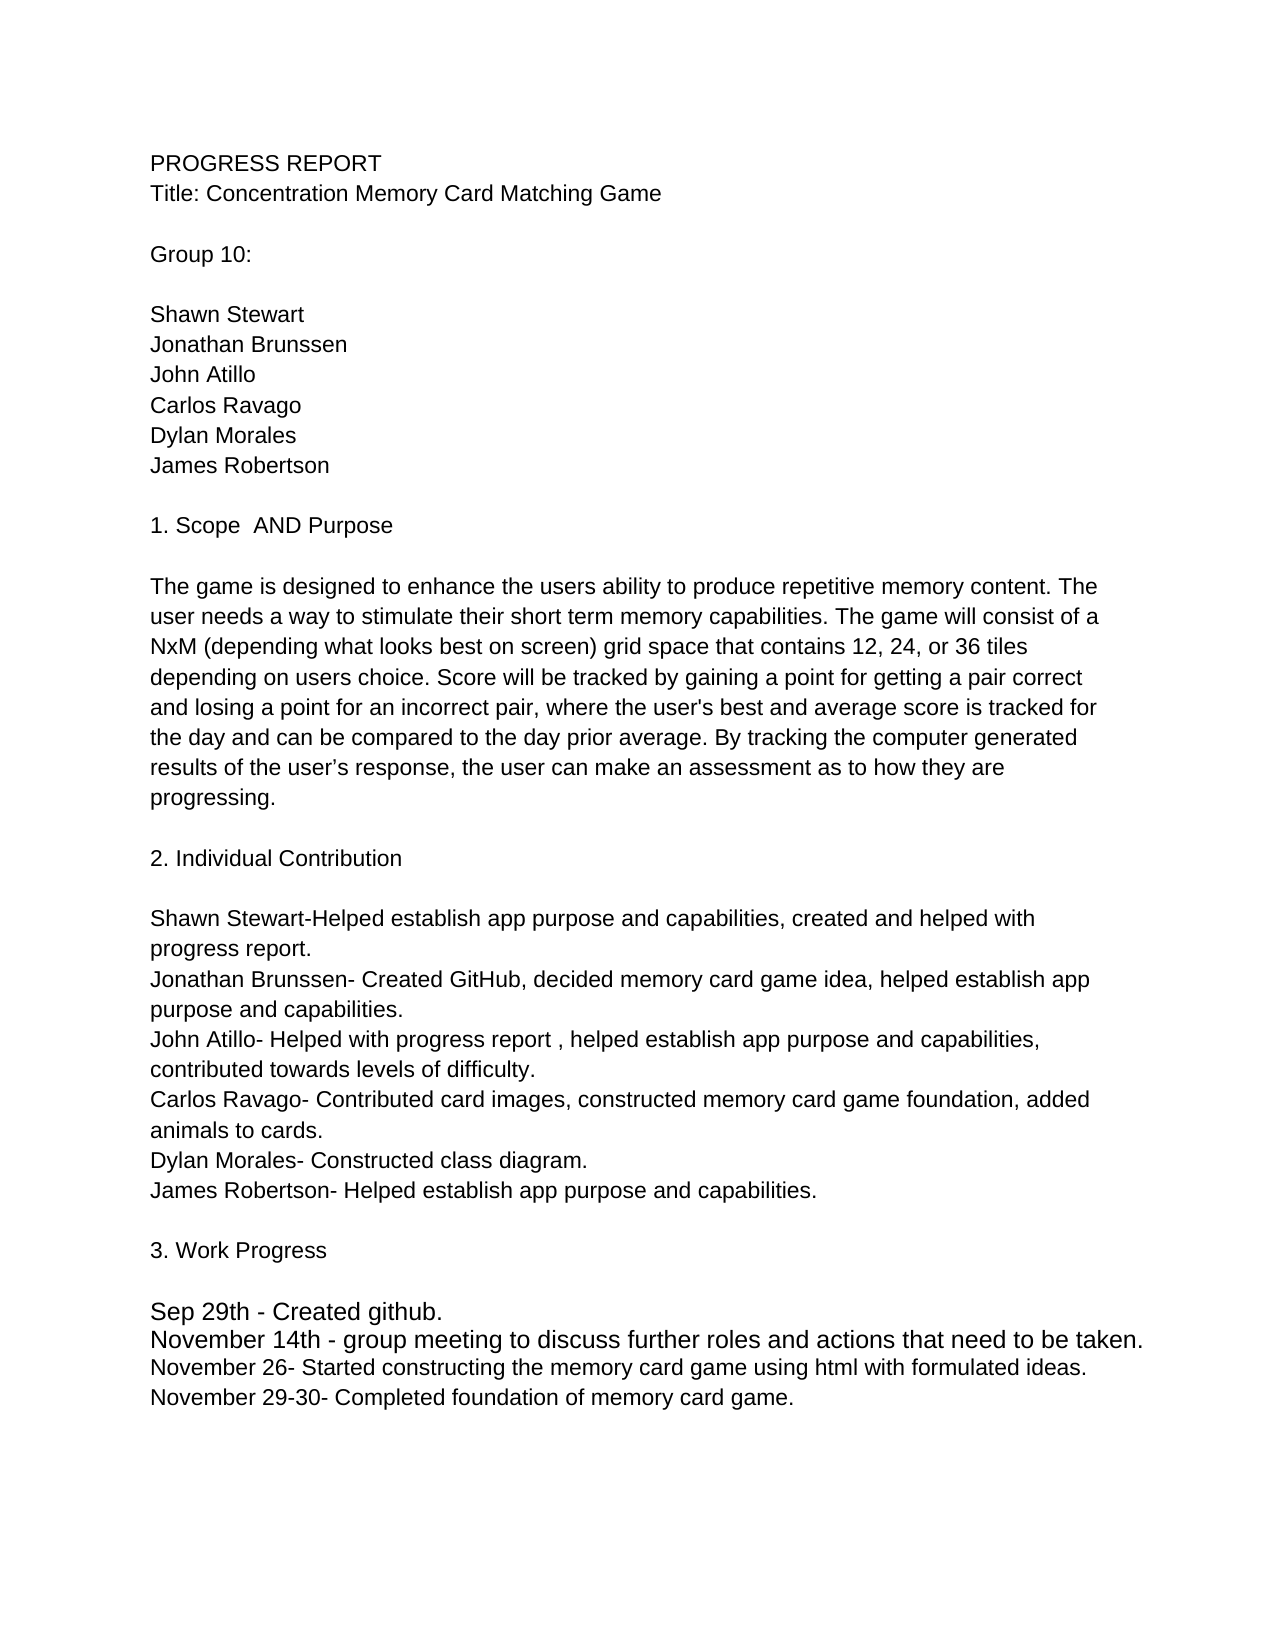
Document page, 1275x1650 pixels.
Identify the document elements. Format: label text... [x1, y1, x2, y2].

text November 26- Started constructing the memory card game using html with formulated ideas. [150, 1354, 1125, 1380]
text Sep 29th - Created github. [150, 1296, 1275, 1325]
text John Atillo [150, 361, 1125, 388]
text Dylan Morales [150, 422, 1125, 448]
text James Robertson [150, 452, 1125, 478]
text Shawn Stewart [150, 301, 1125, 327]
text November 29-30- Completed foundation of memory card game. [150, 1384, 1125, 1411]
text 1. Scope AND Purpose [150, 512, 1125, 539]
text 2. Individual Contribution [150, 845, 1125, 871]
text Group 10: [150, 241, 1125, 267]
text November 14th - group meeting to discuss further roles and actions that need to be taken. [150, 1325, 1275, 1354]
text John Atillo- Helped with progress report , helped establish app purpose and capabilities, contributed towards levels of difficulty. [150, 1026, 1125, 1083]
text 3. Work Progress [150, 1237, 1125, 1264]
text Carlos Ravago- Contributed card images, constructed memory card game foundation, added animals to cards. [150, 1086, 1125, 1143]
text PROGRESS REPORT [150, 150, 1125, 176]
text James Robertson- Helped establish app purpose and capabilities. [150, 1177, 1125, 1203]
text Shawn Stewart-Helped establish app purpose and capabilities, created and helped with progress report. [150, 905, 1125, 962]
text Dylan Morales- Constructed class diagram. [150, 1147, 1125, 1173]
text Jonathan Brunssen [150, 331, 1125, 358]
text Title: Concentration Memory Card Matching Game [150, 180, 1125, 207]
text Carlos Ravago [150, 392, 1125, 418]
text Jonathan Brunssen- Created GitHub, decided memory card game idea, helped establish app purpose and capabilities. [150, 966, 1125, 1022]
text The game is designed to enhance the users ability to produce repetitive memory content. The user needs a way to stimulate their short term memory capabilities. The game will consist of a NxM (depending what looks best on screen) grid space that contains 12, 24, or 36 tiles depending on users choice. Score will be tracked by gaining a point for getting a pair correct and losing a point for an incorrect pair, where the user's best and average score is tracked for the day and can be compared to the day prior average. By tracking the computer generated results of the user’s response, the user can make an assessment as to how they are progressing. [150, 573, 1125, 811]
